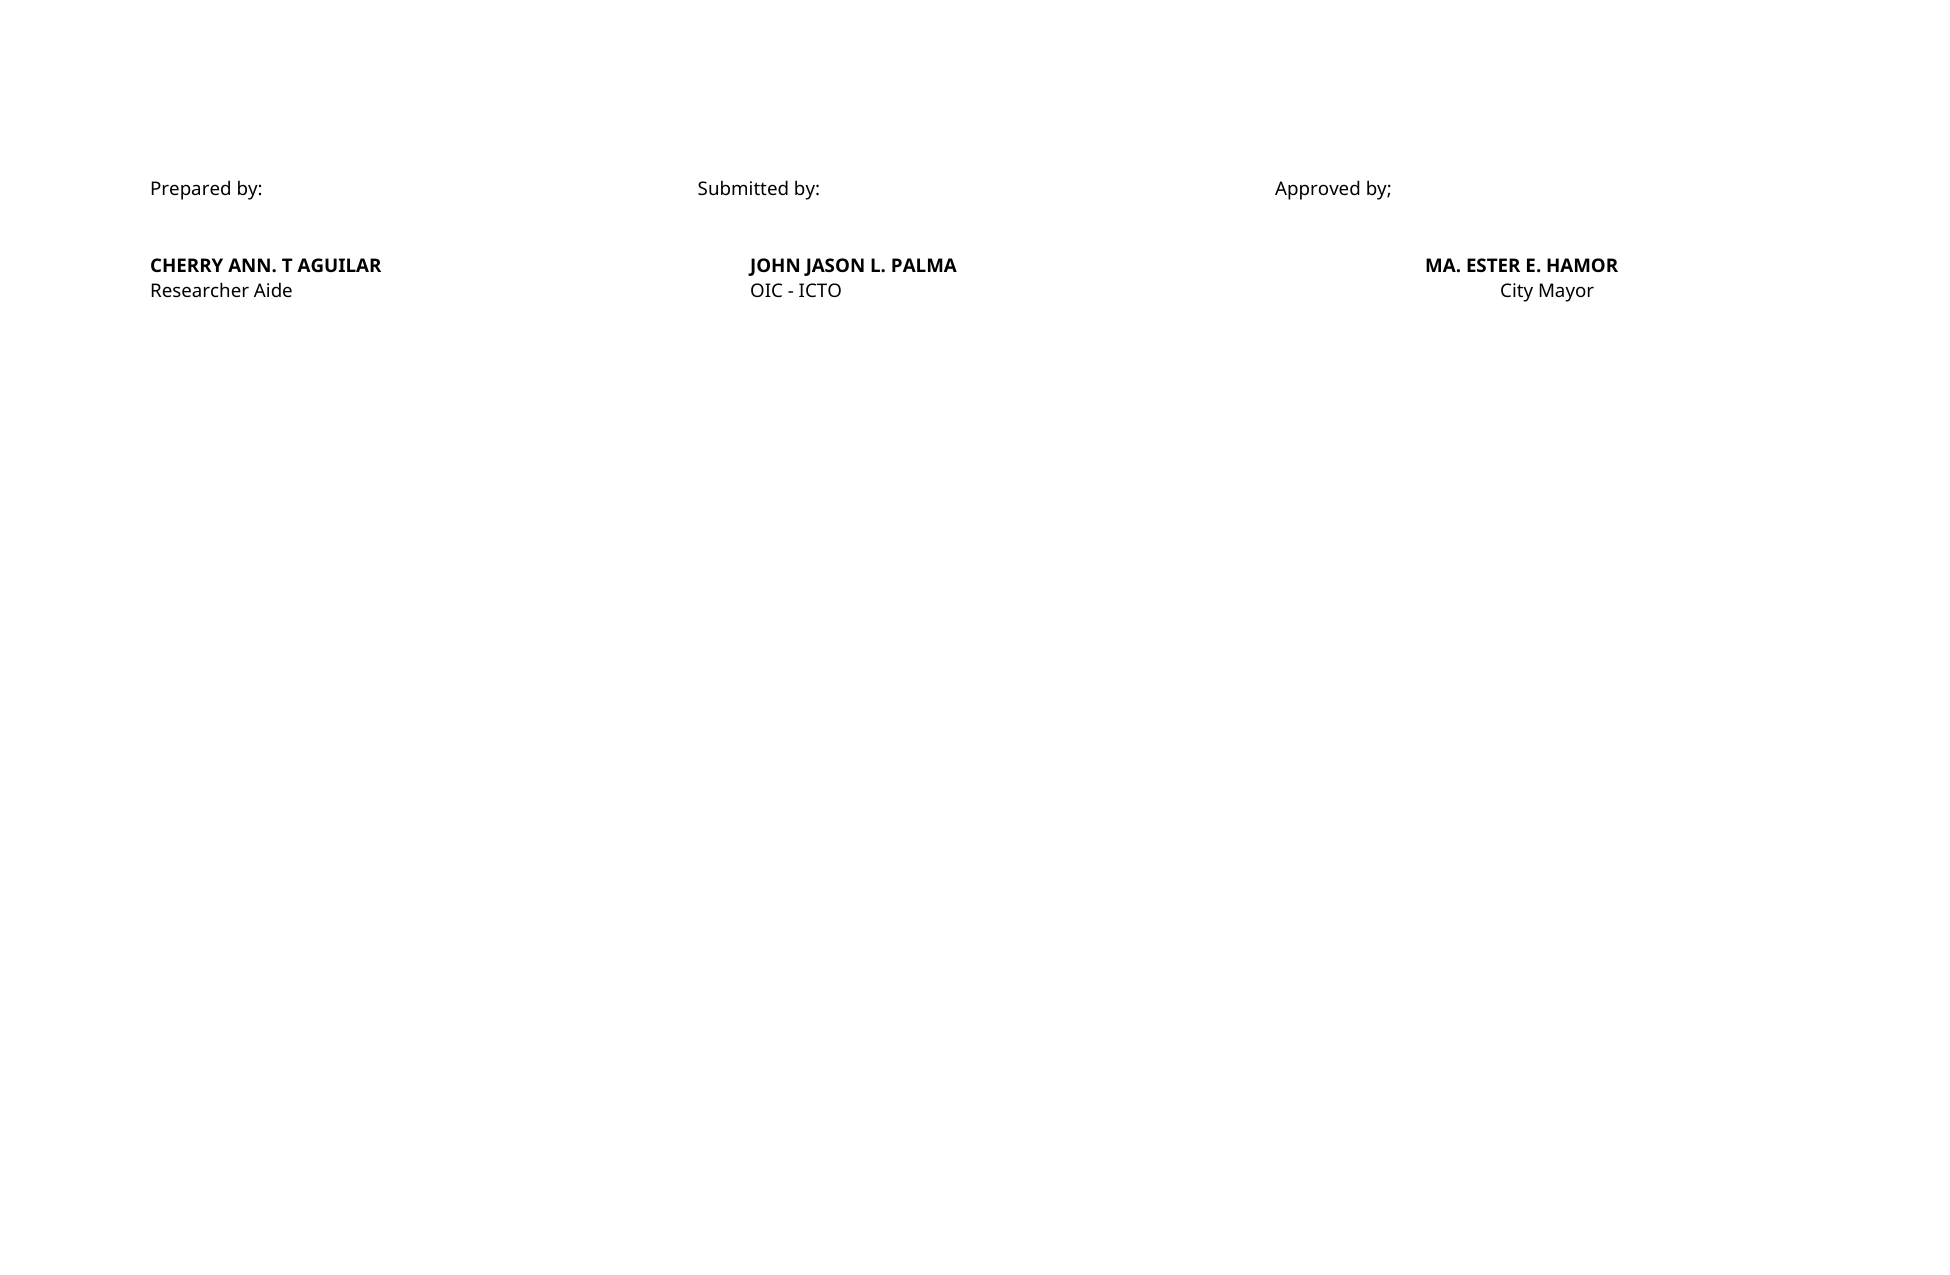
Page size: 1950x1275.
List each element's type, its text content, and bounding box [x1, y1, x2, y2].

text Prepared by: Submitted by: Approved by; [150, 176, 1800, 201]
text CHERRY ANN. T AGUILAR JOHN JASON L. PALMA MA. ESTER E. HAMOR [150, 252, 1800, 278]
text Researcher Aide OIC - ICTO City Mayor [150, 278, 1800, 303]
